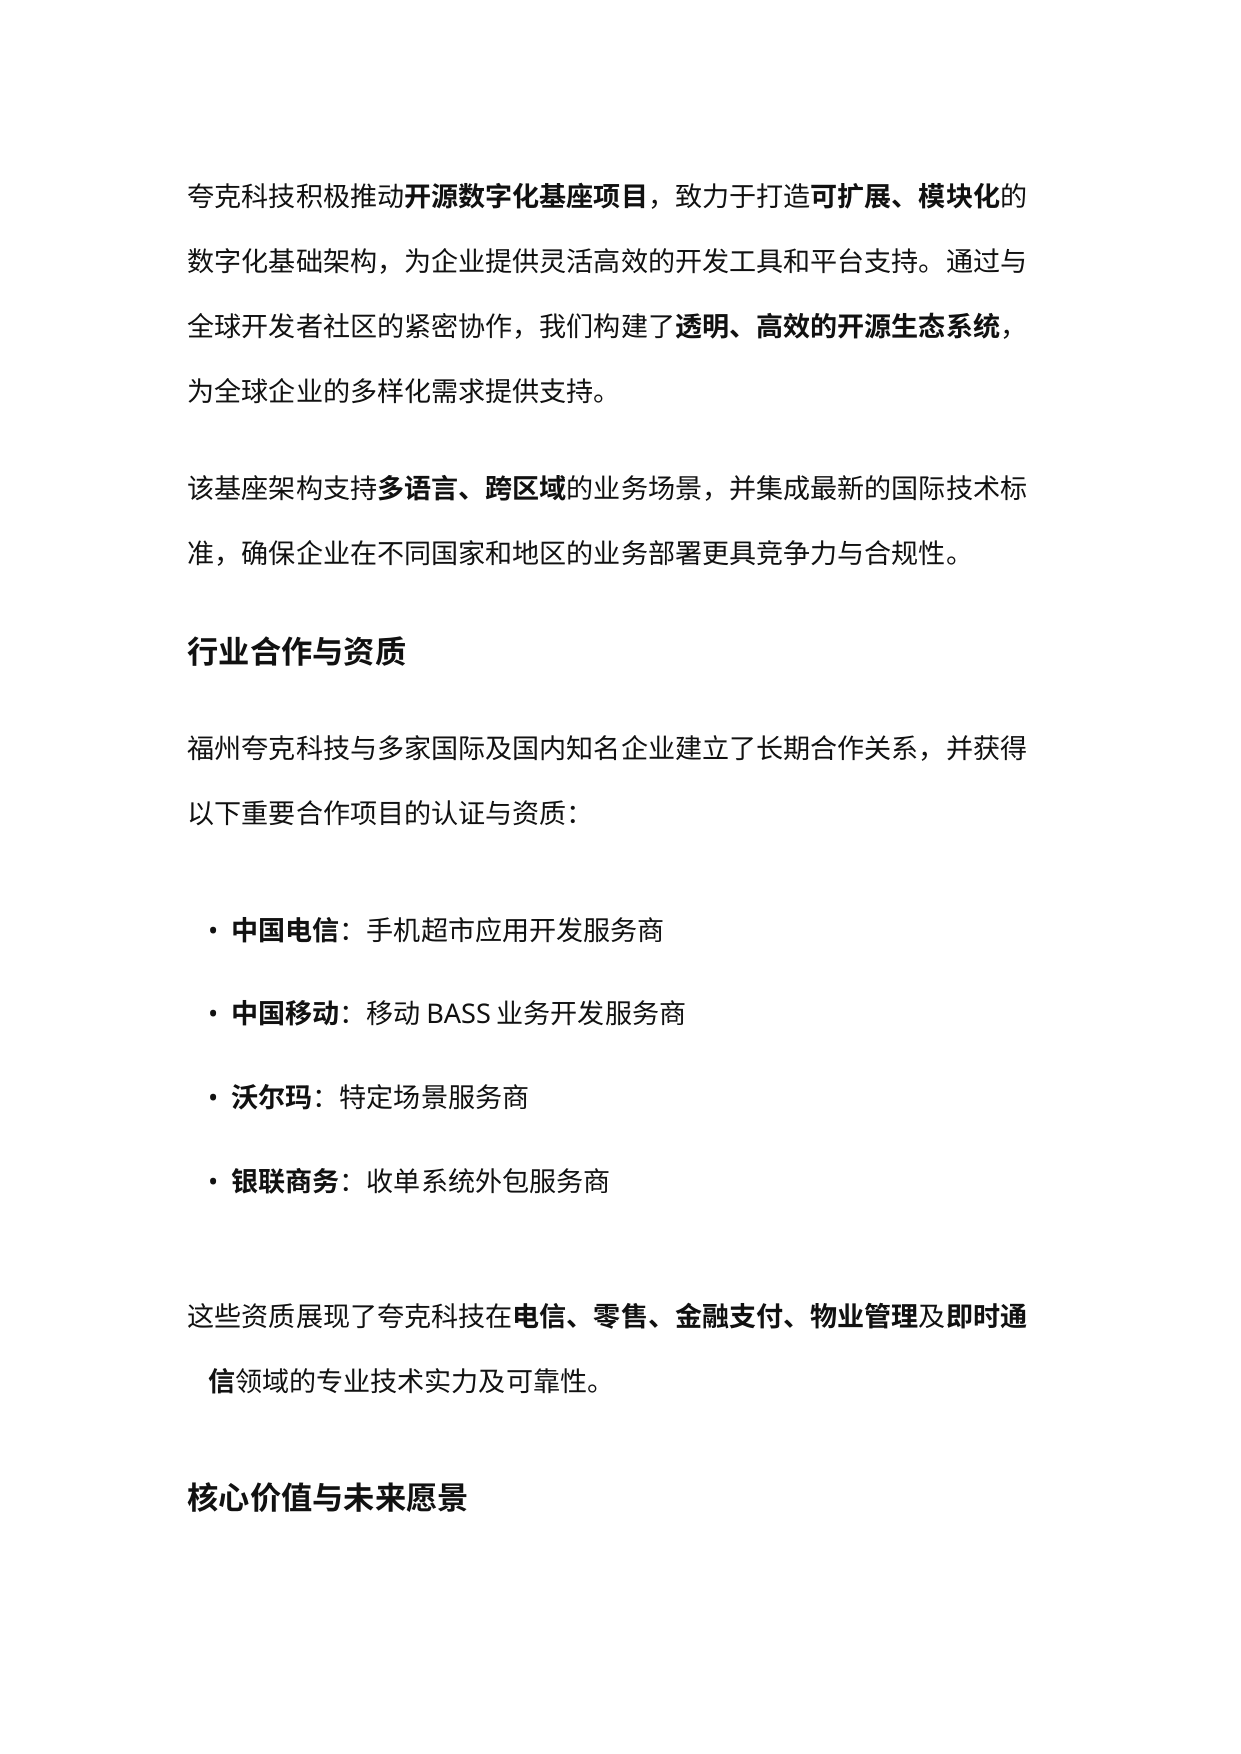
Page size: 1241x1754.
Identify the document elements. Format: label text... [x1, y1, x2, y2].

text 行业合作与资质 [187, 617, 1053, 682]
text 福州夸克科技与多家国际及国内知名企业建立了长期合作关系，并获得以下重要合作项目的认证与资质： [187, 714, 1053, 844]
text • 中国电信：手机超市应用开发服务商 [187, 896, 1053, 961]
text • 银联商务：收单系统外包服务商 [187, 1147, 1053, 1212]
text 这些资质展现了夸克科技在电信、零售、金融支付、物业管理及即时通信领域的专业技术实力及可靠性。 [187, 1282, 1053, 1412]
text 夸克科技积极推动开源数字化基座项目，致力于打造可扩展、模块化的数字化基础架构，为企业提供灵活高效的开发工具和平台支持。通过与全球开发者社区的紧密协作，我们构建了透明、高效的开源生态系统，为全球企业的多样化需求提供支持。 [187, 162, 1053, 422]
text 该基座架构支持多语言、跨区域的业务场景，并集成最新的国际技术标准，确保企业在不同国家和地区的业务部署更具竞争力与合规性。 [187, 454, 1053, 584]
text • 沃尔玛：特定场景服务商 [187, 1063, 1053, 1128]
text 核心价值与未来愿景 [187, 1463, 1053, 1528]
text • 中国移动：移动BASS业务开发服务商 [187, 979, 1053, 1044]
